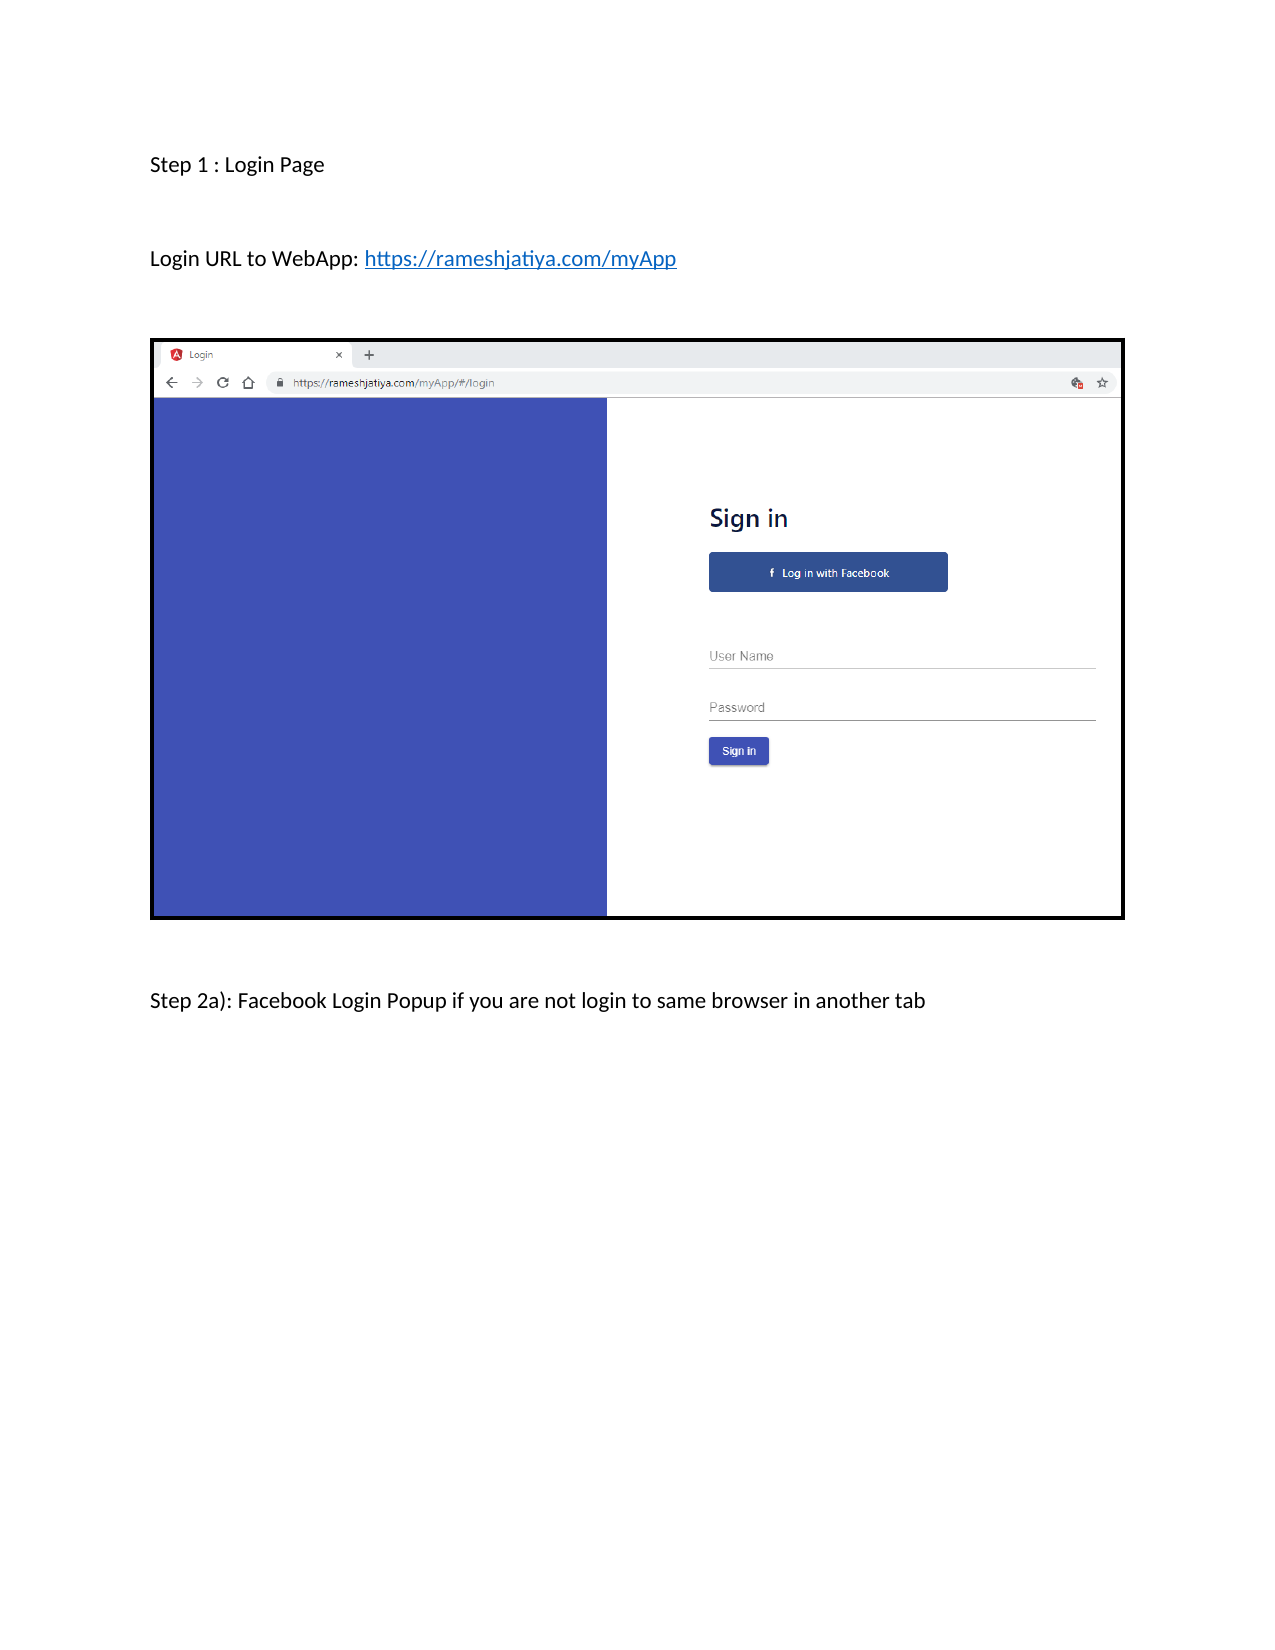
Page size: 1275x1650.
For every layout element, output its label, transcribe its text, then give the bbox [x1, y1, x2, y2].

text Login URL to WebApp: https://rameshjatiya.com/myApp [150, 244, 1125, 272]
picture [154, 342, 1121, 916]
text Step 2a): Facebook Login Popup if you are not login to same browser in another tab [150, 986, 1125, 1014]
text Step 1 : Login Page [150, 150, 1125, 178]
